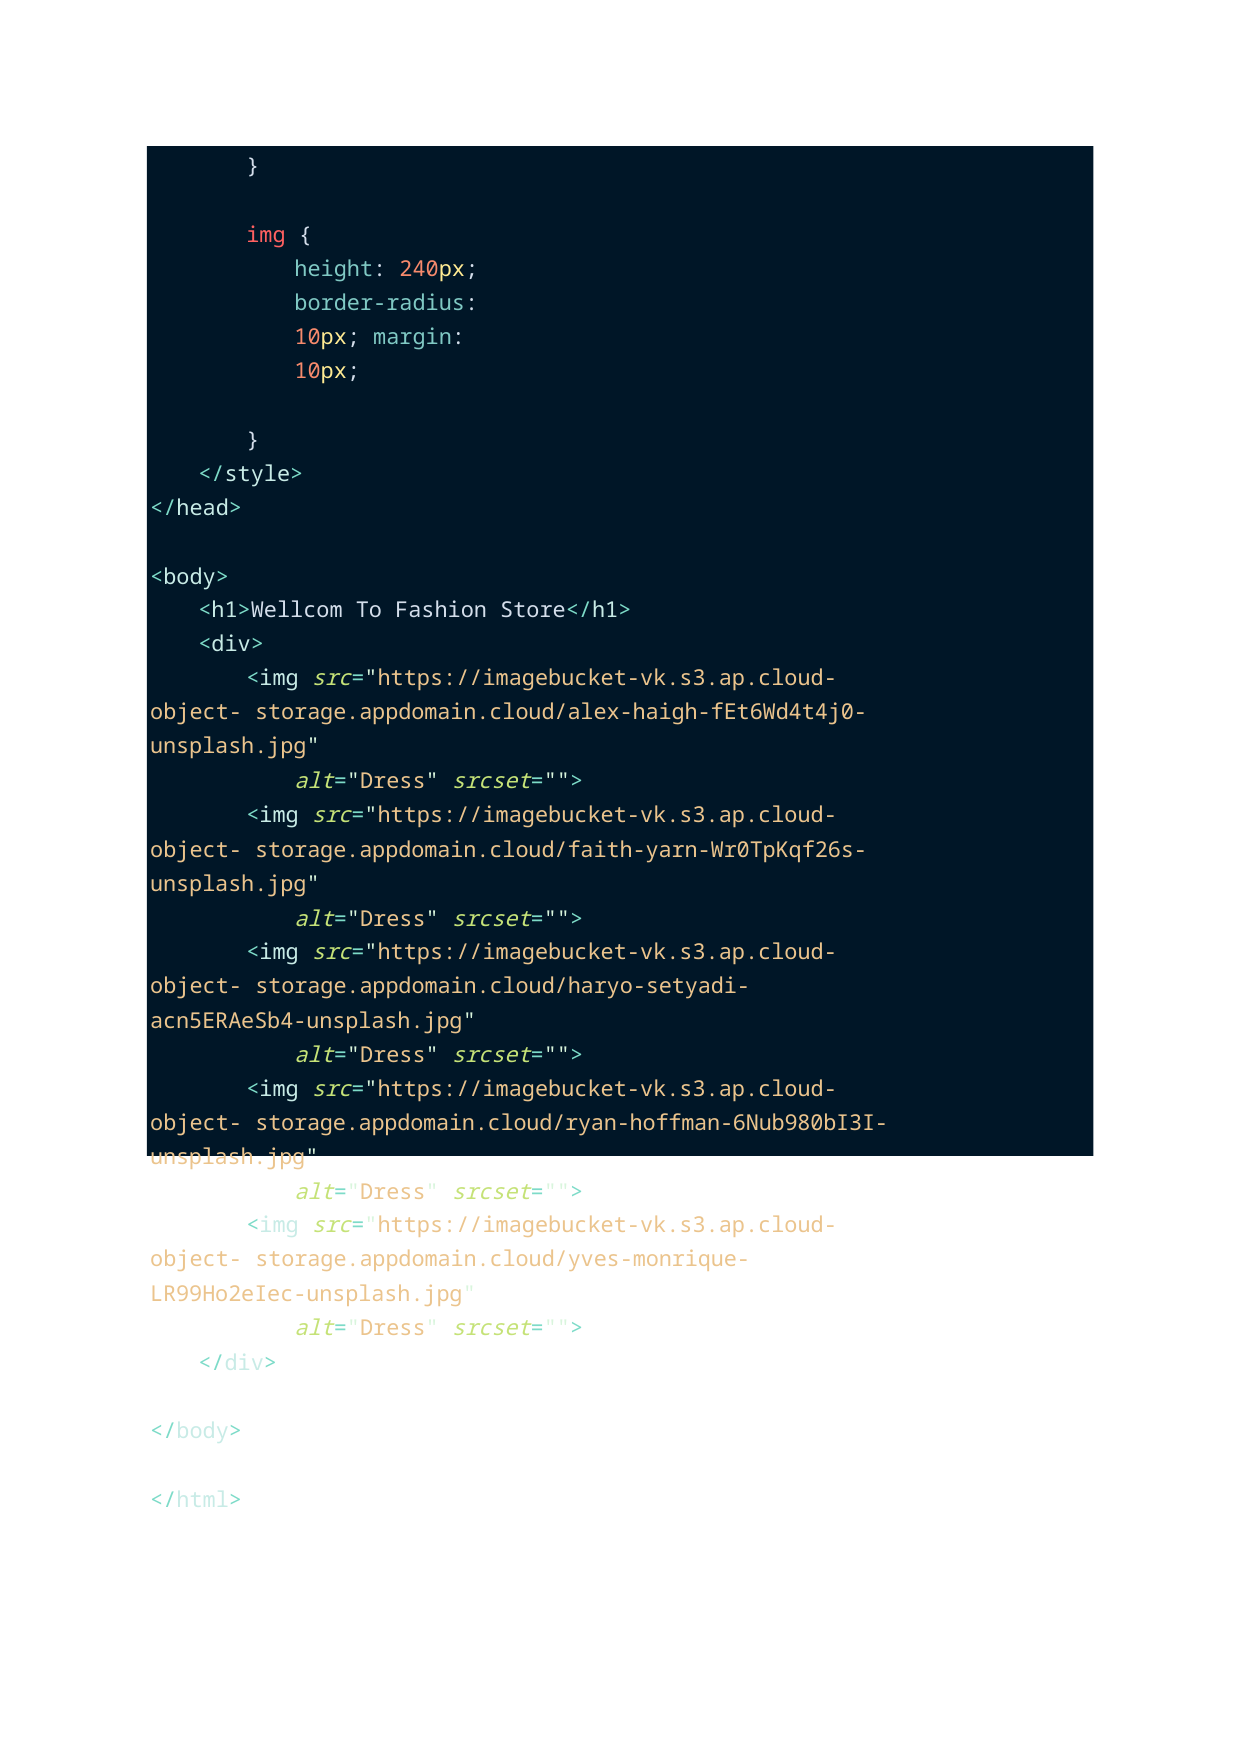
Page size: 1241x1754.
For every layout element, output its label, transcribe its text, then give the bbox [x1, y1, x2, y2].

text <div> [198, 628, 1117, 658]
text alt="Dress" srcset=""> [294, 1312, 1117, 1342]
text alt="Dress" srcset=""> [294, 765, 1117, 795]
text <img src="https://imagebucket-vk.s3.ap.cloud-object- storage.appdomain.cloud/haryo-setyadi-acn5ERAeSb4-unsplash.jpg" [150, 936, 902, 1034]
text <body> [150, 561, 1117, 590]
text } [246, 150, 1117, 180]
text alt="Dress" srcset=""> [294, 902, 1117, 932]
text </body> [150, 1415, 1117, 1445]
text height: 240px; border-radius: 10px; margin: 10px; [294, 253, 534, 385]
text <img src="https://imagebucket-vk.s3.ap.cloud-object- storage.appdomain.cloud/yves-monrique-LR99Ho2eIec-unsplash.jpg" [150, 1209, 902, 1307]
text <img src="https://imagebucket-vk.s3.ap.cloud-object- storage.appdomain.cloud/ryan-hoffman-6Nub980bI3I-unsplash.jpg" [150, 1072, 890, 1171]
text alt="Dress" srcset=""> [294, 1039, 1117, 1069]
text img { [246, 219, 1117, 249]
text </style> [198, 458, 1117, 488]
text </head> [150, 492, 1117, 521]
text </div> [198, 1347, 1117, 1376]
text } [246, 424, 1117, 453]
text <img src="https://imagebucket-vk.s3.ap.cloud-object- storage.appdomain.cloud/alex-haigh-fEt6Wd4t4j0-unsplash.jpg" [150, 662, 871, 760]
text </html> [150, 1484, 1117, 1514]
text <h1>Wellcom To Fashion Store</h1> [198, 594, 1117, 624]
text <img src="https://imagebucket-vk.s3.ap.cloud-object- storage.appdomain.cloud/faith-yarn-Wr0TpKqf26s-unsplash.jpg" [150, 799, 871, 898]
text alt="Dress" srcset=""> [294, 1176, 1117, 1205]
